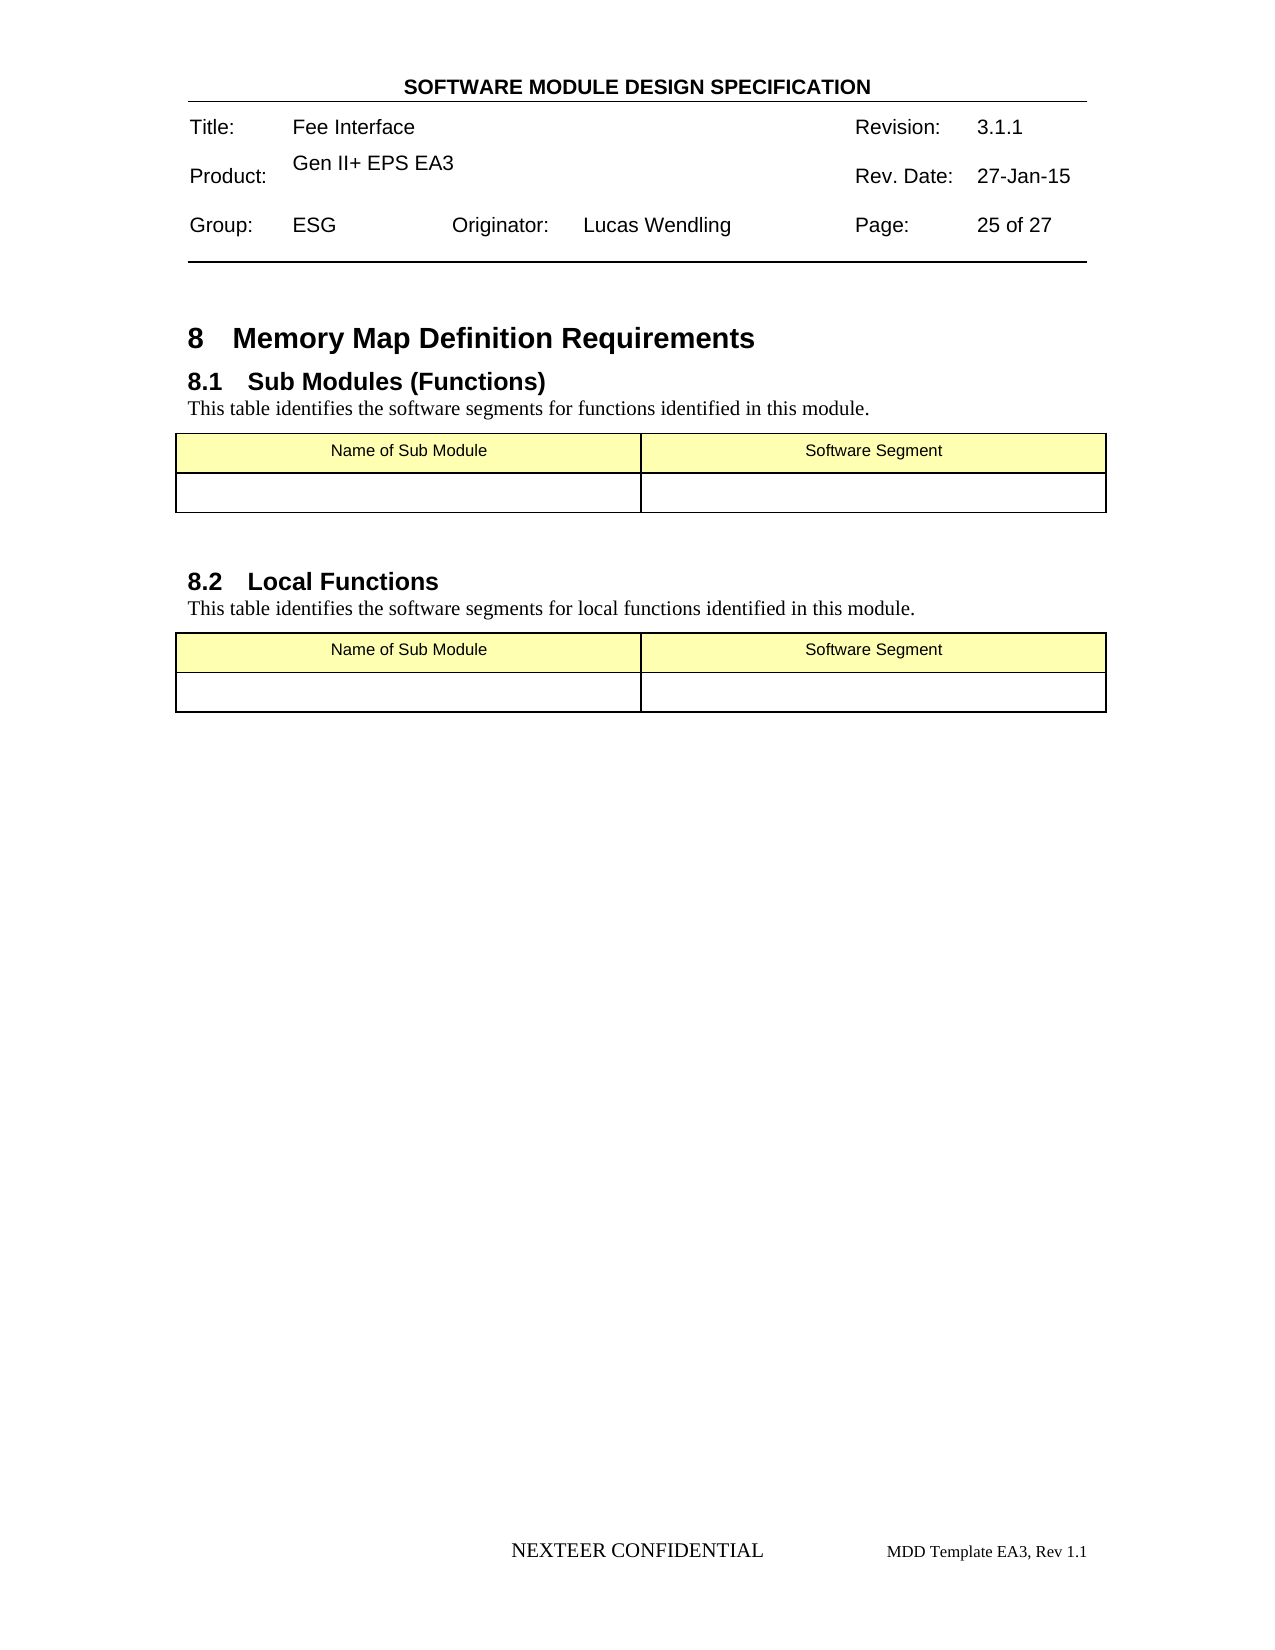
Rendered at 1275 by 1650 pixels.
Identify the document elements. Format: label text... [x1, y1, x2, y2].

subtitle Memory Map Definition Requirements [187, 321, 1087, 355]
text This table identifies the software segments for local functions identified in this module. [187, 596, 1087, 620]
table_header Software Segment [642, 634, 1105, 672]
table_cell [642, 673, 1105, 711]
table_cell [642, 474, 1105, 512]
table_cell [177, 474, 640, 512]
text This table identifies the software segments for functions identified in this module. [187, 396, 1087, 420]
subtitle Sub Modules (Functions) [187, 367, 1087, 396]
table_header Name of Sub Module [177, 634, 640, 672]
table_header Name of Sub Module [177, 434, 640, 472]
table_header Software Segment [642, 434, 1105, 472]
subtitle Local Functions [187, 567, 1087, 596]
table_cell [177, 673, 640, 711]
